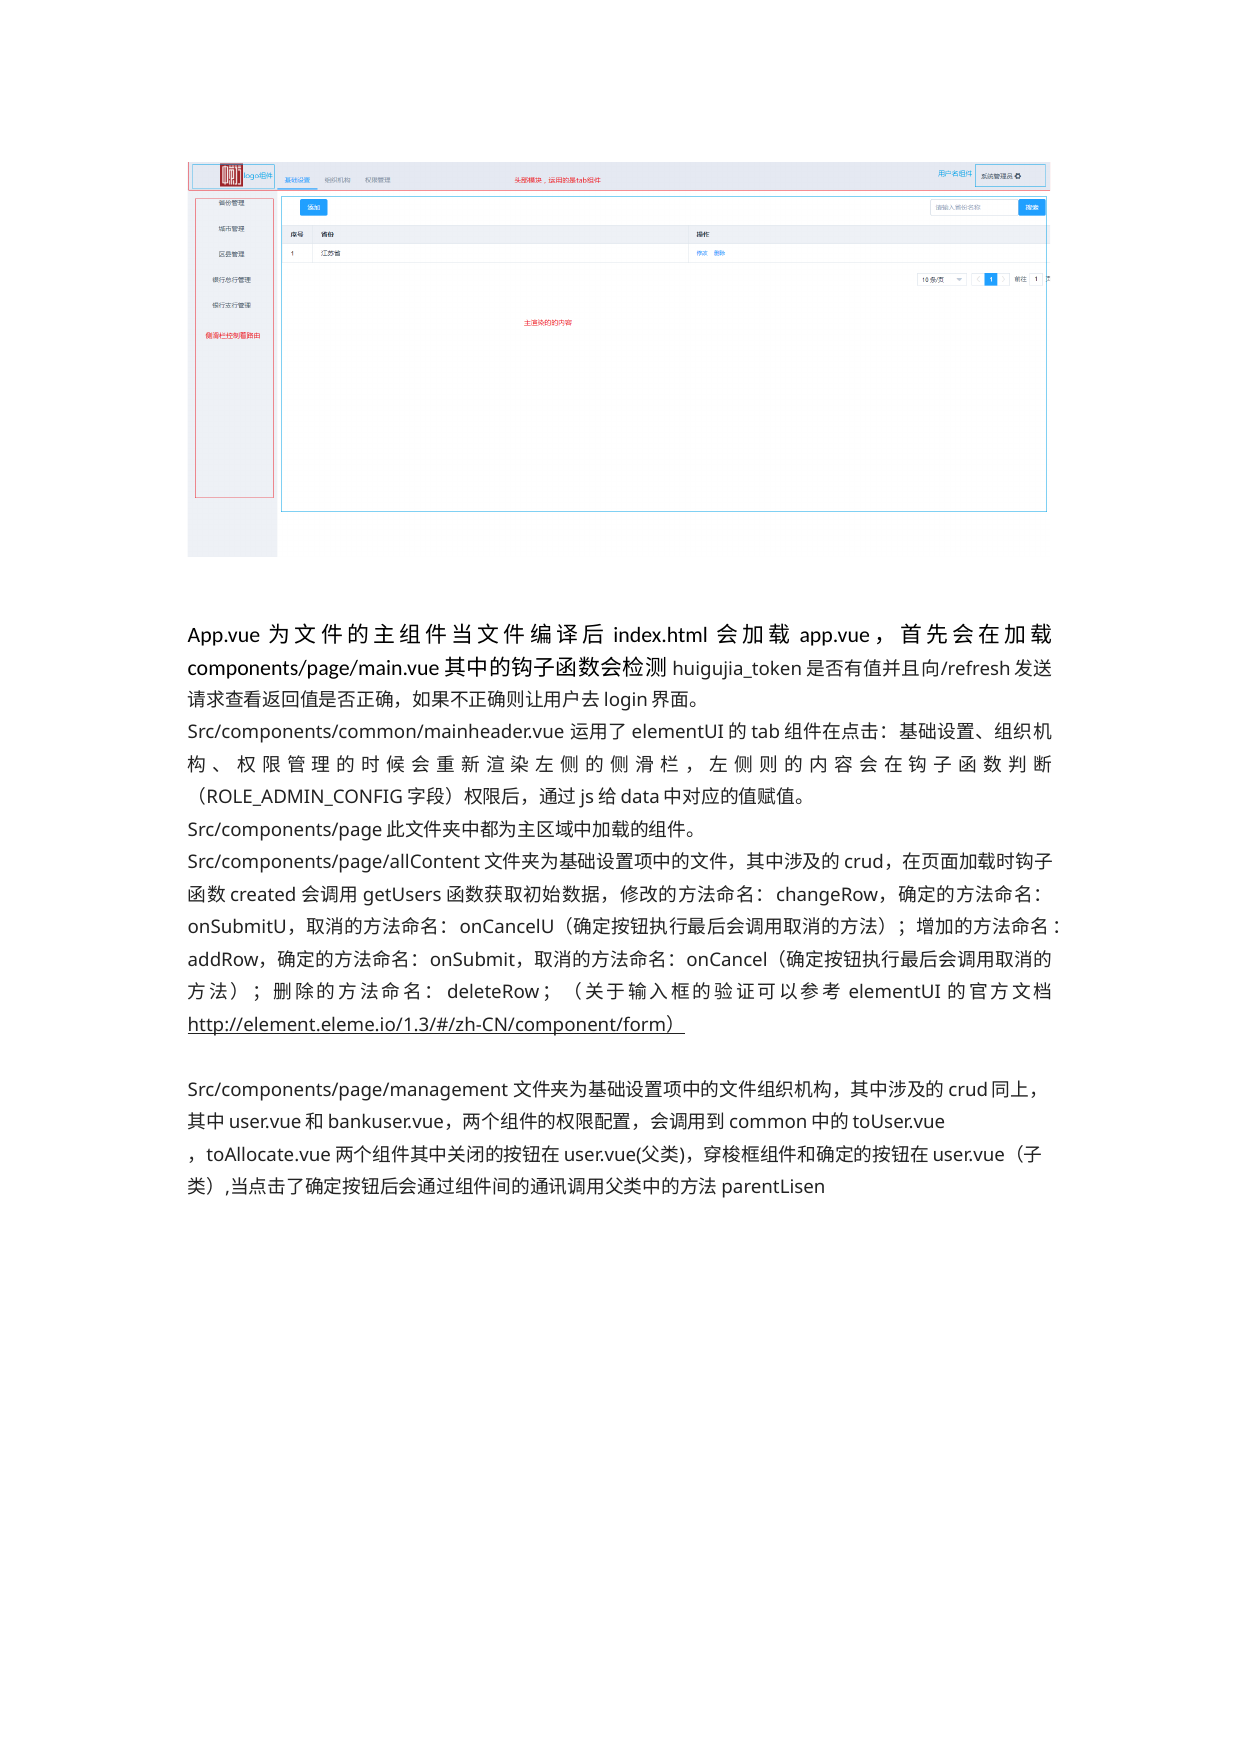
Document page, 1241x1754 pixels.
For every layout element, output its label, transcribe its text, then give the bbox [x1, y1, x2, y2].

picture [187, 162, 1050, 557]
text Src/components/page此文件夹中都为主区域中加载的组件。 [187, 812, 1053, 844]
text Src/components/common/mainheader.vue 运用了elementUI的tab组件在点击：基础设置、组织机构、权限管理的时候会重新渲染左侧的侧滑栏，左侧则的内容会在钩子函数判断（ROLE_ADMIN_CONFIG 字段）权限后，通过js给data中对应的值赋值。 [187, 714, 1053, 812]
text Src/components/page/management 文件夹为基础设置项中的文件组织机构，其中涉及的crud同上，其中user.vue和bankuser.vue，两个组件的权限配置，会调用到common中的toUser.vue ，toAllocate.vue两个组件其中关闭的按钮在user.vue(父类)，穿梭框组件和确定的按钮在user.vue（子类）,当点击了确定按钮后会通过组件间的通讯调用父类中的方法parentLisen [187, 1072, 1053, 1202]
text Src/components/page/allContent文件夹为基础设置项中的文件，其中涉及的crud，在页面加载时钩子函数created会调用getUsers函数获取初始数据，修改的方法命名：changeRow，确定的方法命名：onSubmitU，取消的方法命名：onCancelU（确定按钮执行最后会调用取消的方法）；增加的方法命名：addRow，确定的方法命名：onSubmit，取消的方法命名：onCancel（确定按钮执行最后会调用取消的方法）；删除的方法命名：deleteRow；（关于输入框的验证可以参考elementUI的官方文档 http://element.eleme.io/1.3/#/zh-CN/component/form） [187, 844, 1053, 1039]
text App.vue为文件的主组件当文件编译后index.html会加载app.vue，首先会在加载components/page/main.vue其中的钩子函数会检测huigujia_token是否有值并且向/refresh发送请求查看返回值是否正确，如果不正确则让用户去login界面。 [187, 617, 1053, 714]
